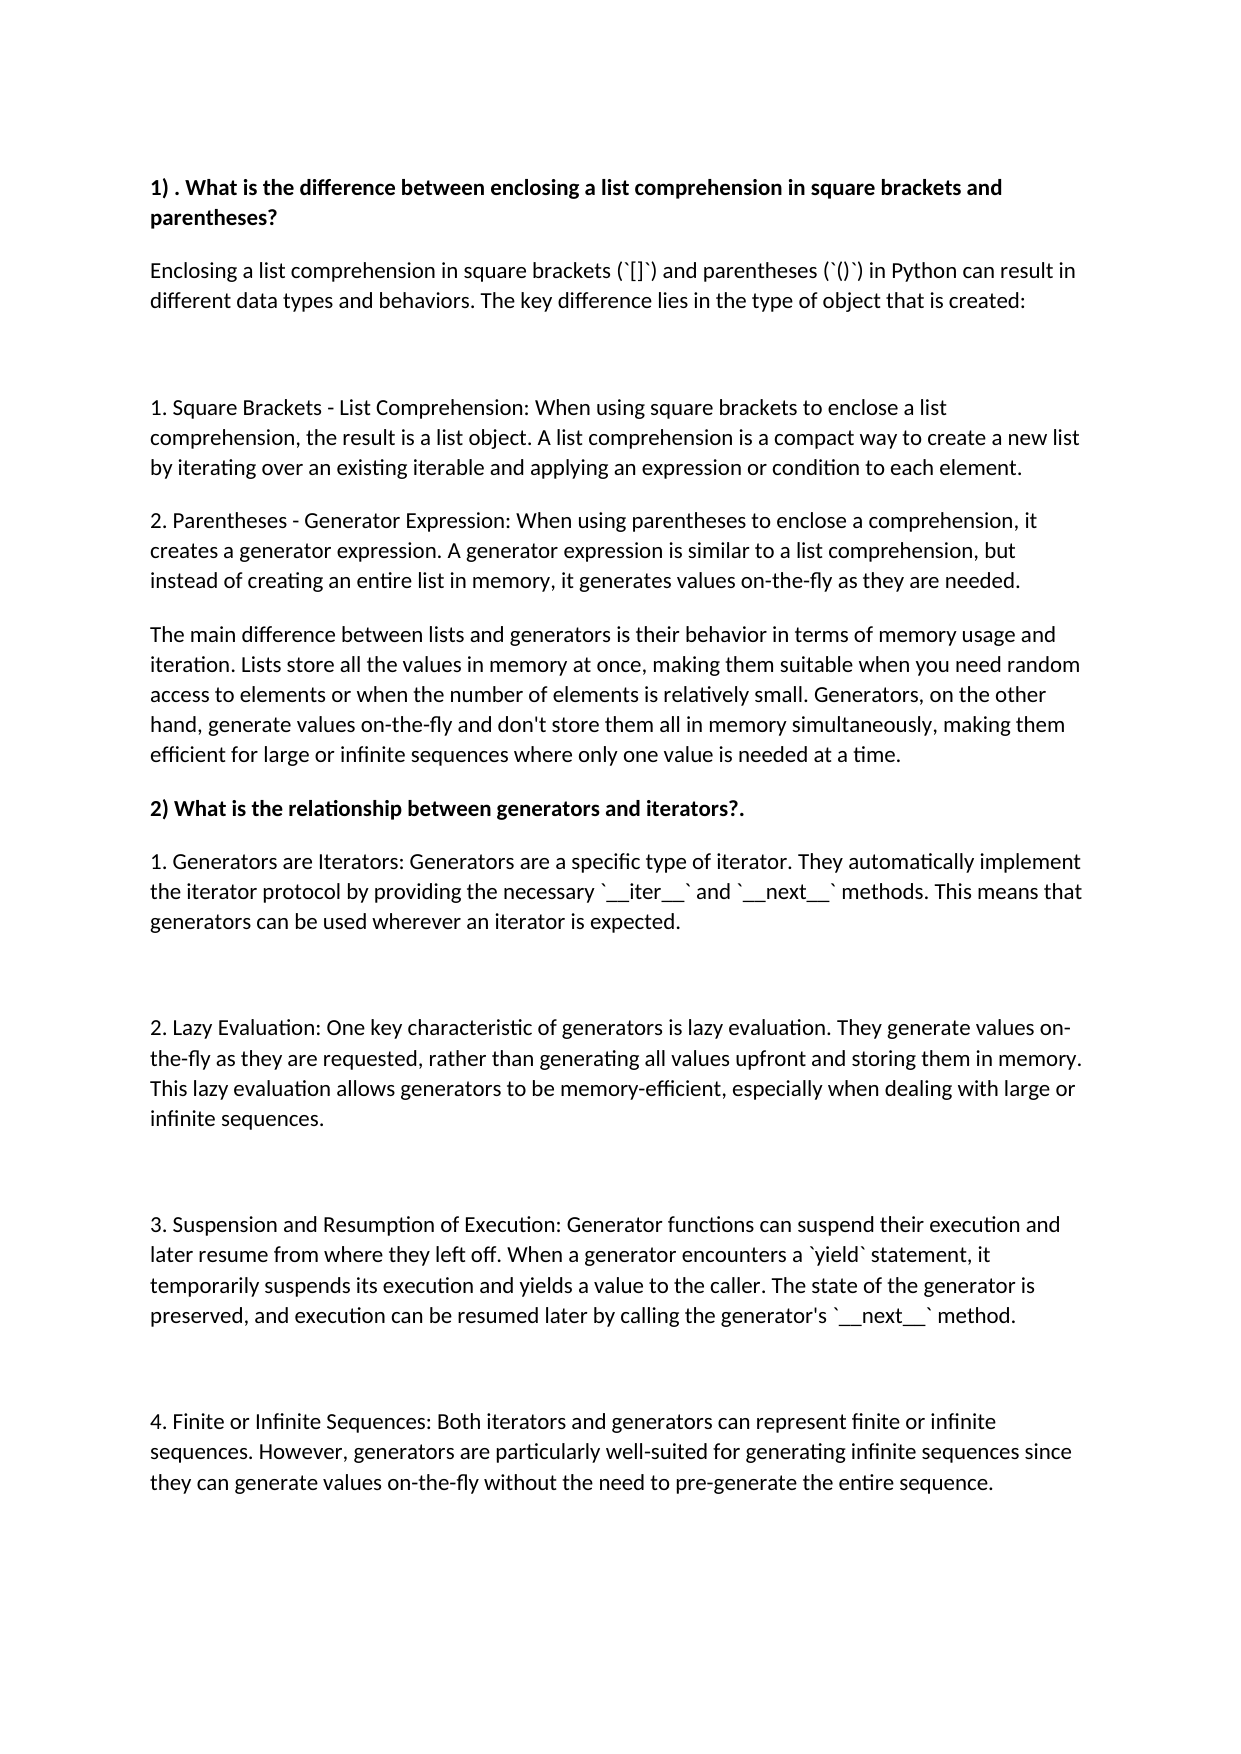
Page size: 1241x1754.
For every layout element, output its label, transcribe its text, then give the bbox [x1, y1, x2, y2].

list 3. Suspension and Resumption of Execution: Generator functions can suspend their execution and later resume from where they left off. When a generator encounters a `yield` statement, it temporarily suspends its execution and yields a value to the caller. The state of the generator is preserved, and execution can be resumed later by calling the generator's `__next__` method. [150, 1210, 1090, 1329]
list Enclosing a list comprehension in square brackets (`[]`) and parentheses (`()`) in Python can result in different data types and behaviors. The key difference lies in the type of object that is created: [150, 256, 1090, 314]
list What is the relationship between generators and iterators?. [150, 794, 1090, 822]
list . What is the difference between enclosing a list comprehension in square brackets and parentheses? [150, 173, 1090, 231]
list 4. Finite or Infinite Sequences: Both iterators and generators can represent finite or infinite sequences. However, generators are particularly well-suited for generating infinite sequences since they can generate values on-the-fly without the need to pre-generate the entire sequence. [150, 1407, 1090, 1496]
list 2. Parentheses - Generator Expression: When using parentheses to enclose a comprehension, it creates a generator expression. A generator expression is similar to a list comprehension, but instead of creating an entire list in memory, it generates values on-the-fly as they are needed. [150, 506, 1090, 595]
list The main difference between lists and generators is their behavior in terms of memory usage and iteration. Lists store all the values in memory at once, making them suitable when you need random access to elements or when the number of elements is relatively small. Generators, on the other hand, generate values on-the-fly and don't store them all in memory simultaneously, making them efficient for large or infinite sequences where only one value is needed at a time. [150, 620, 1090, 769]
list 1. Generators are Iterators: Generators are a specific type of iterator. They automatically implement the iterator protocol by providing the necessary `__iter__` and `__next__` methods. This means that generators can be used wherever an iterator is expected. [150, 847, 1090, 935]
list 2. Lazy Evaluation: One key characteristic of generators is lazy evaluation. They generate values on-the-fly as they are requested, rather than generating all values upfront and storing them in memory. This lazy evaluation allows generators to be memory-efficient, especially when dealing with large or infinite sequences. [150, 1013, 1090, 1132]
list 1. Square Brackets - List Comprehension: When using square brackets to enclose a list comprehension, the result is a list object. A list comprehension is a compact way to create a new list by iterating over an existing iterable and applying an expression or condition to each element. [150, 393, 1090, 481]
